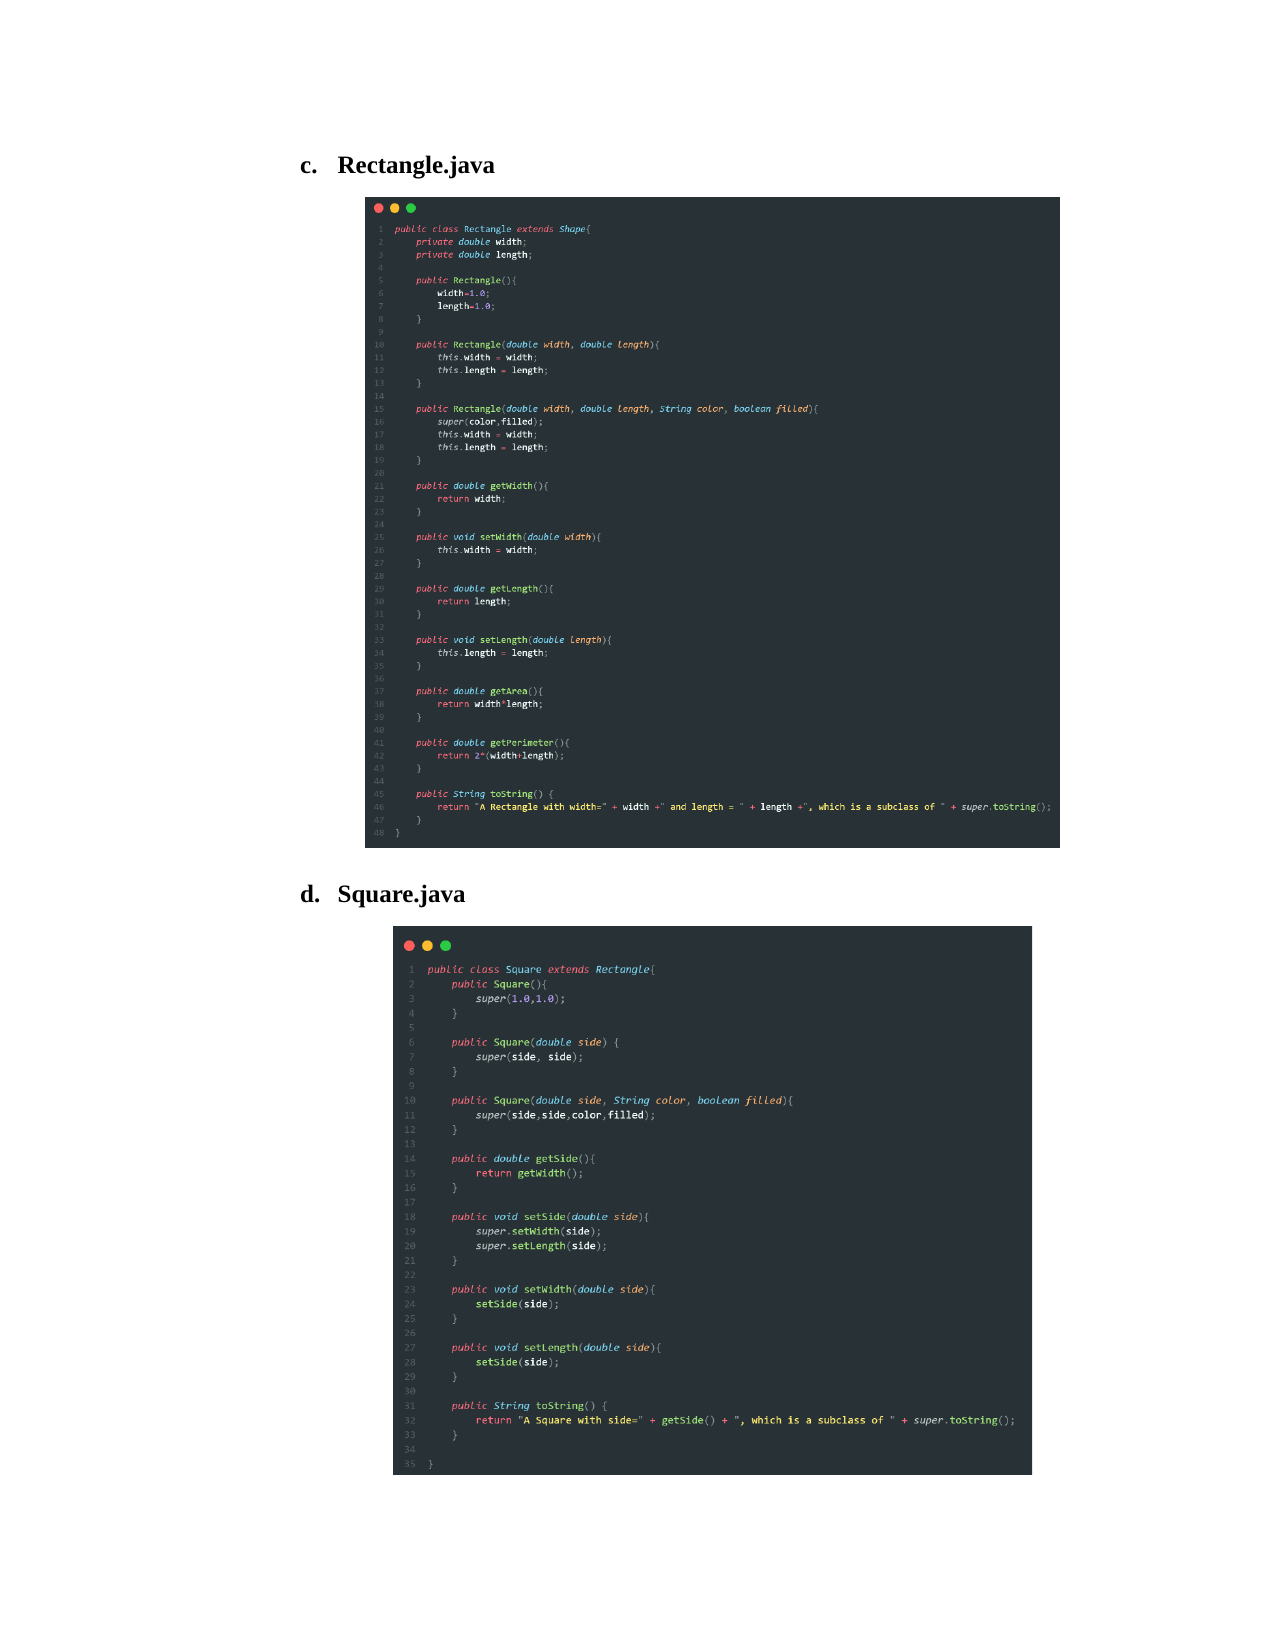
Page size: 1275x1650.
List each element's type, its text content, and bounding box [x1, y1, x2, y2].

subtitle Square.java [300, 879, 1125, 908]
picture [393, 926, 1033, 1475]
picture [365, 197, 1060, 848]
subtitle Rectangle.java [300, 150, 1125, 179]
